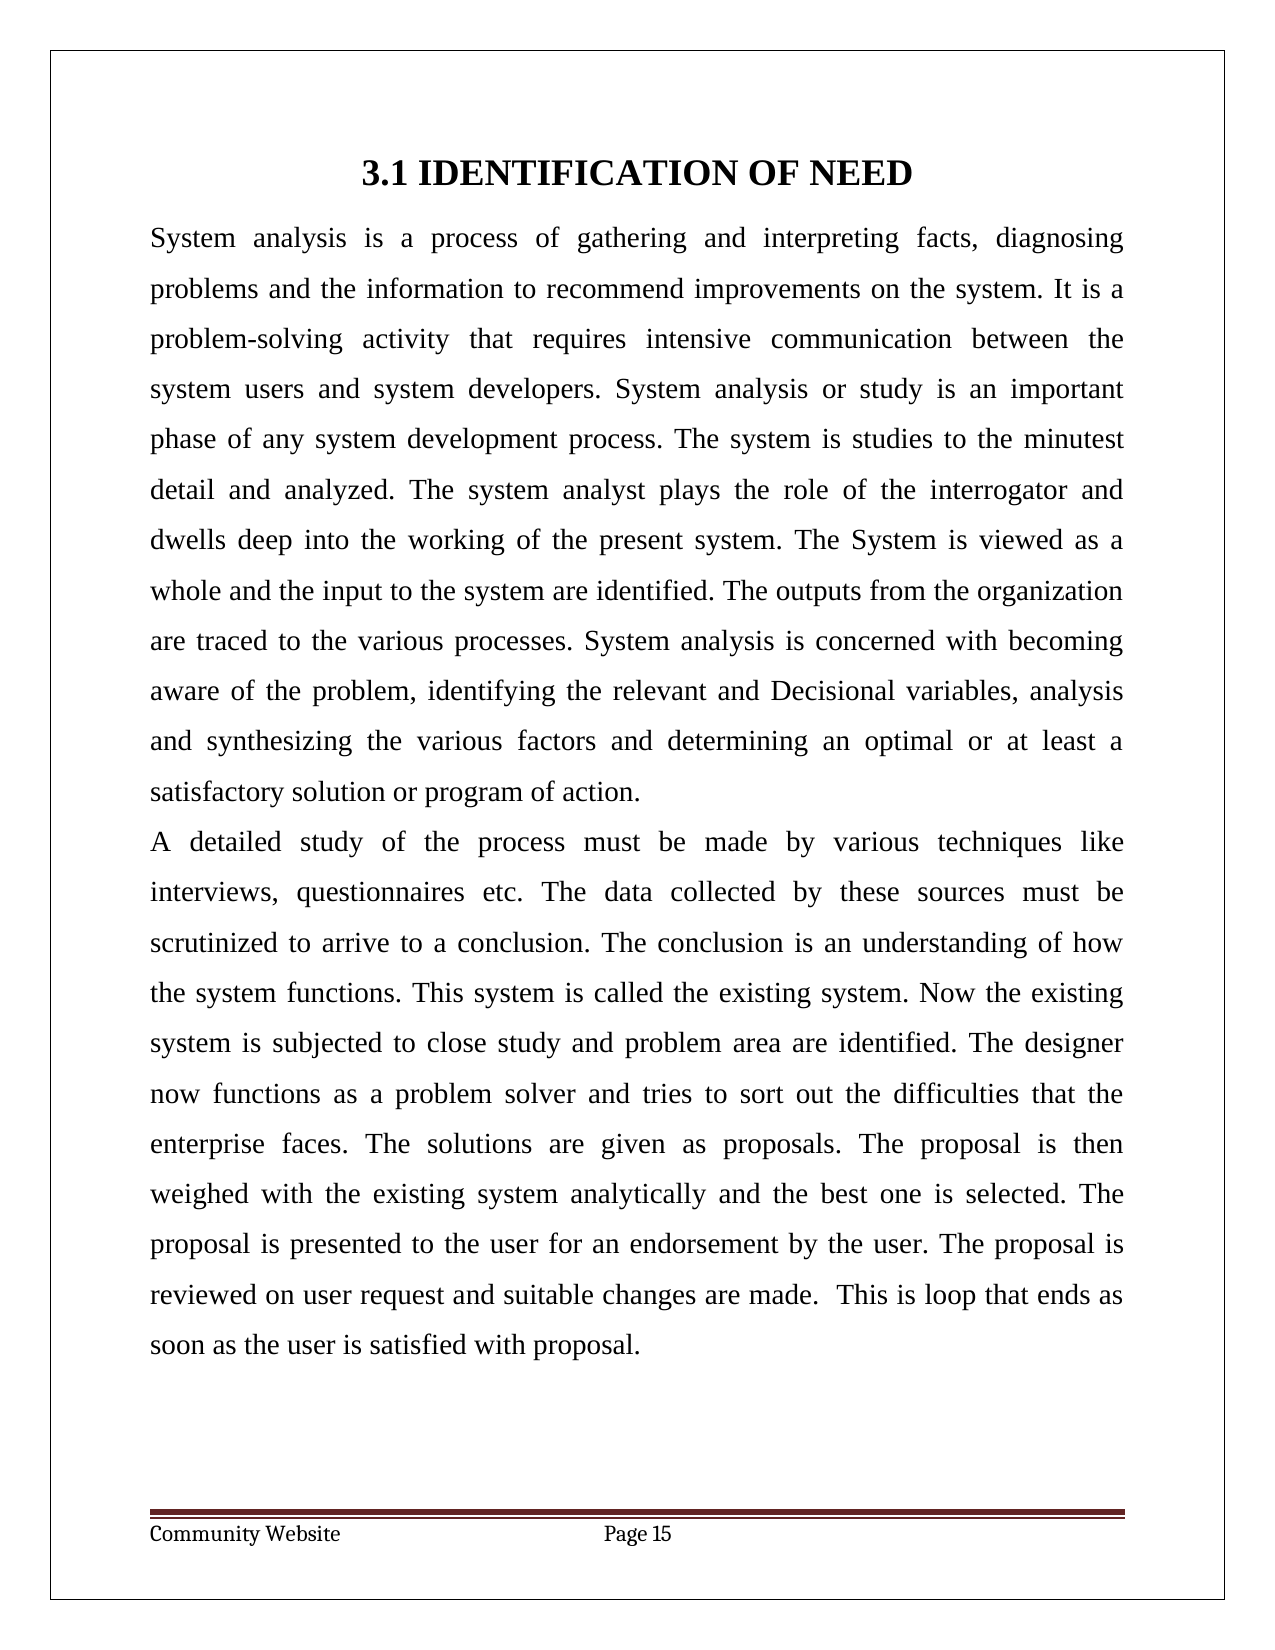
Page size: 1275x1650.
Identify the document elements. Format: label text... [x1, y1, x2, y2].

text 3.1 IDENTIFICATION OF NEED [150, 150, 1125, 193]
text A detailed study of the process must be made by various techniques like interviews, questionnaires etc. The data collected by these sources must be scrutinized to arrive to a conclusion. The conclusion is an understanding of how the system functions. This system is called the existing system. Now the existing system is subjected to close study and problem area are identified. The designer now functions as a problem solver and tries to sort out the difficulties that the enterprise faces. The solutions are given as proposals. The proposal is then weighed with the existing system analytically and the best one is selected. The proposal is presented to the user for an endorsement by the user. The proposal is reviewed on user request and suitable changes are made. This is loop that ends as soon as the user is satisfied with proposal. [150, 824, 1125, 1361]
text System analysis is a process of gathering and interpreting facts, diagnosing problems and the information to recommend improvements on the system. It is a problem-solving activity that requires intensive communication between the system users and system developers. System analysis or study is an important phase of any system development process. The system is studies to the minutest detail and analyzed. The system analyst plays the role of the interrogator and dwells deep into the working of the present system. The System is viewed as a whole and the input to the system are identified. The outputs from the organization are traced to the various processes. System analysis is concerned with becoming aware of the problem, identifying the relevant and Decisional variables, analysis and synthesizing the various factors and determining an optimal or at least a satisfactory solution or program of action. [150, 220, 1125, 807]
